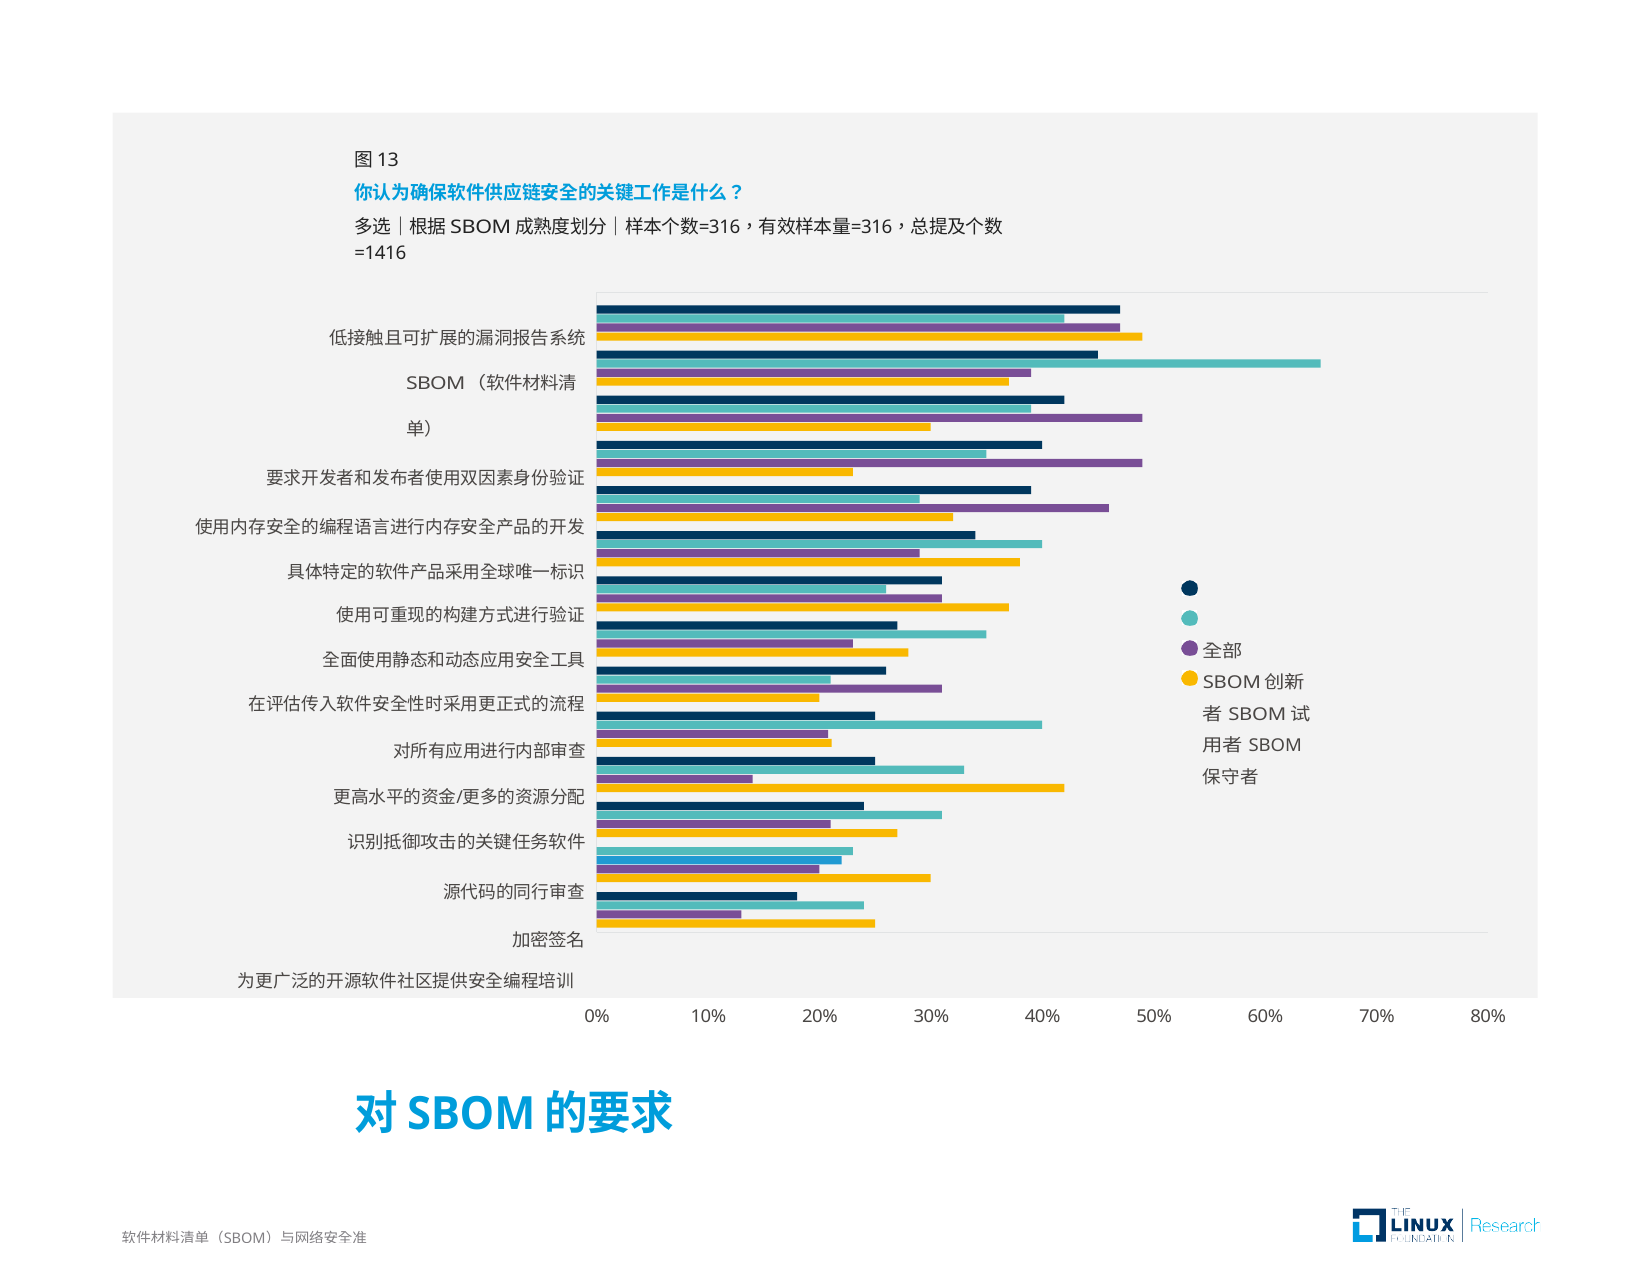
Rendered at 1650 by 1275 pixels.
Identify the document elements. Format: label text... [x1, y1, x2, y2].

picture [1181, 610, 1198, 626]
picture [1181, 670, 1198, 686]
text 全面使用静态和动态应用安全工具在评估传入软件安全性时采用更正式的流程 [238, 628, 585, 715]
text 全部 SBOM创新者 SBOM试用者 SBOM保守者 [1203, 638, 1312, 788]
text 要求开发者和发布者使用双因素身份验证 [100, 465, 585, 489]
subtitle 对SBOM的要求 [354, 1080, 1594, 1143]
picture [1536, 1218, 1541, 1232]
picture [1181, 580, 1198, 596]
text 0% 10% 20% 30% 40% 50% 60% 70% 80% [584, 1004, 1594, 1028]
picture [1391, 1208, 1454, 1242]
text 具体特定的软件产品采用全球唯一标识使用可重现的构建方式进行验证 [274, 541, 585, 627]
text 源代码的同行审查 [100, 879, 585, 903]
subtitle 你认为确保软件供应链安全的关键工作是什么？ [354, 179, 1019, 204]
picture [1471, 1218, 1533, 1232]
text 加密签名为更广泛的开源软件社区提供安全编程培训 [238, 927, 585, 992]
text 低接触且可扩展的漏洞报告系统 SBOM（软件材料清单） [329, 303, 594, 441]
text 使用内存安全的编程语言进行内存安全产品的开发 [100, 515, 585, 539]
text 对所有应用进行内部审查更高水平的资金/更多的资源分配识别抵御攻击的关键任务软件 [322, 717, 585, 854]
picture [1181, 640, 1198, 656]
text 多选｜根据SBOM成熟度划分｜样本个数=316，有效样本量=316，总提及个数=1416 [354, 214, 1019, 265]
text 图13 [354, 146, 1019, 172]
